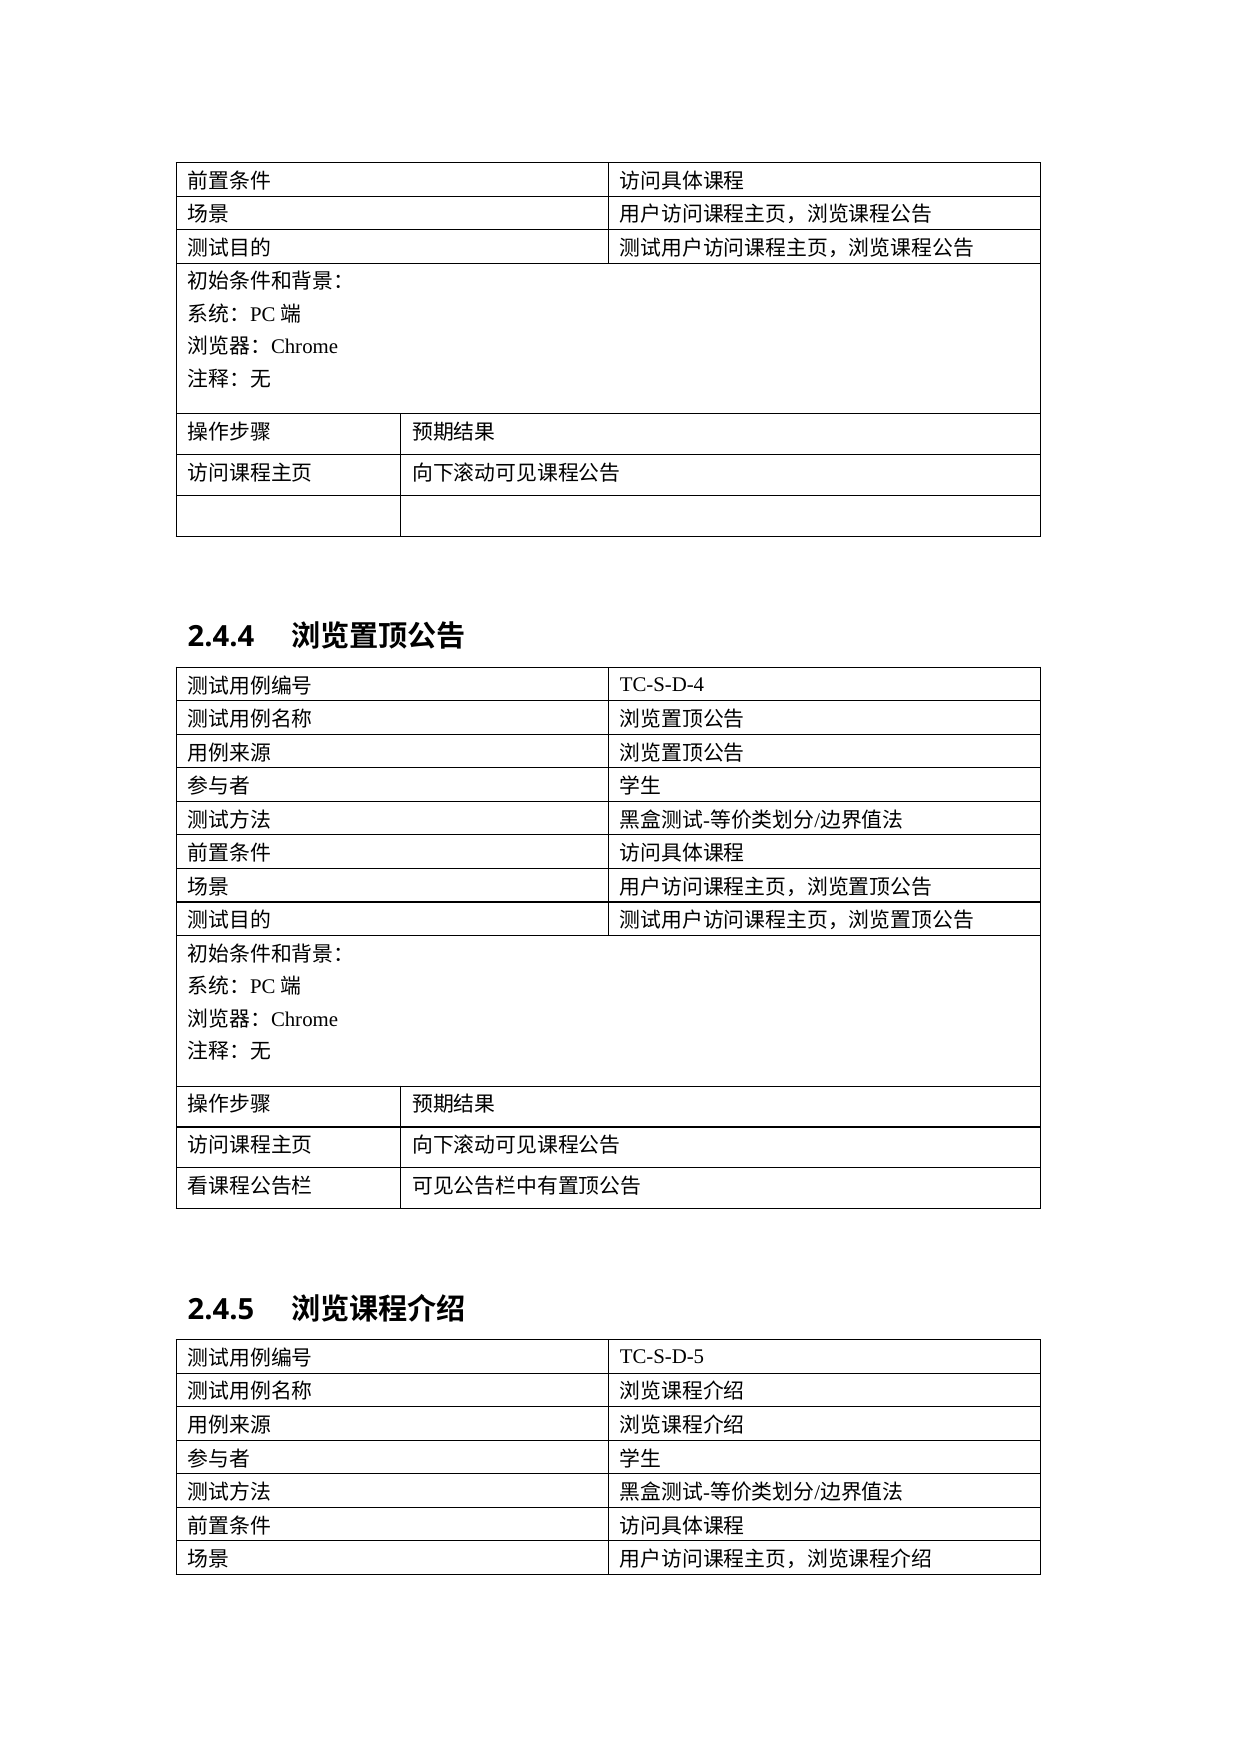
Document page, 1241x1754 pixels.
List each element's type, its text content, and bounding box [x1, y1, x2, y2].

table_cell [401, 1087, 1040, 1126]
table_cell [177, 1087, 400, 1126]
text 浏览课程介绍 [187, 1274, 1053, 1339]
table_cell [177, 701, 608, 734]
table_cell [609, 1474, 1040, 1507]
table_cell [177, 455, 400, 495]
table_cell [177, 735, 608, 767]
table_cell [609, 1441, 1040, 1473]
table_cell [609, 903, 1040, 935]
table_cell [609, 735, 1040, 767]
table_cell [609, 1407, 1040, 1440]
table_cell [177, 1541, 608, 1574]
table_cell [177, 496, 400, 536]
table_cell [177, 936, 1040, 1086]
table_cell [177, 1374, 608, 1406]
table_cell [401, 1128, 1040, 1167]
text 浏览置顶公告 [187, 602, 1053, 667]
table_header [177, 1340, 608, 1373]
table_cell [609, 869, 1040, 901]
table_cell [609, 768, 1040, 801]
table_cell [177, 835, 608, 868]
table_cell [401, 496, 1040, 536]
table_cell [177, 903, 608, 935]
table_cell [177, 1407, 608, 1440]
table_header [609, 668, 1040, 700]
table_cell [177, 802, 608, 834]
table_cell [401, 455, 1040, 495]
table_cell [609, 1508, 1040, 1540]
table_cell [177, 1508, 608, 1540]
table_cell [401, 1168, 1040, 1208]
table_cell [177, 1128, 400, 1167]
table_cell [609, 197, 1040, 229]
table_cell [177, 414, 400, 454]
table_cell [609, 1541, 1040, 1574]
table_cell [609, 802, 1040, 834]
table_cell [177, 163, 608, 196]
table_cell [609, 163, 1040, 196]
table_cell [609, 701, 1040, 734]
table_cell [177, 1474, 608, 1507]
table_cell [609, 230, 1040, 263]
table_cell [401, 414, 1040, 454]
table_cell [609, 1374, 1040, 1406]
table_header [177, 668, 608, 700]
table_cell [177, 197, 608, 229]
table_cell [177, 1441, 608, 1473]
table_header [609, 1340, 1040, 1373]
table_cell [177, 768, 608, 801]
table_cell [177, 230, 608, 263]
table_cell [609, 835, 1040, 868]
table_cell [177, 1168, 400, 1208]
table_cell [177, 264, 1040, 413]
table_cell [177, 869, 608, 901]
